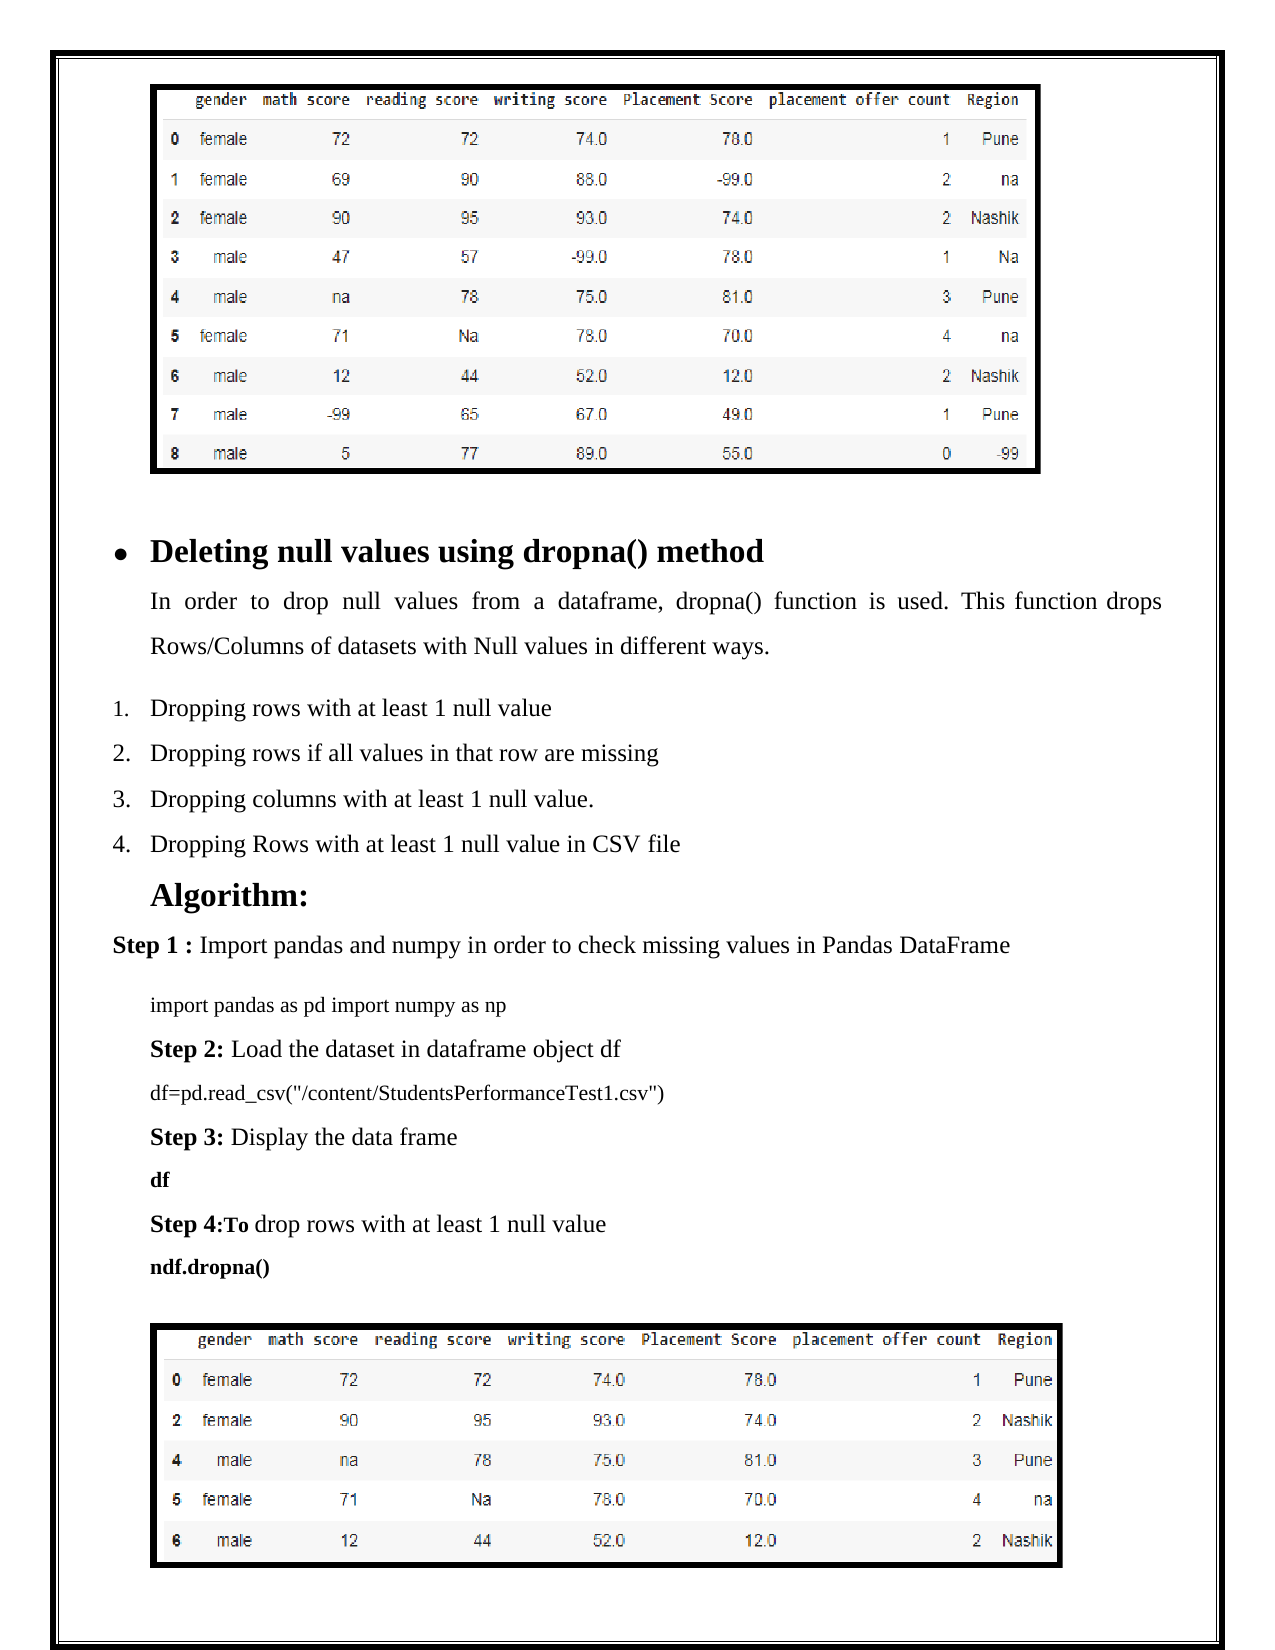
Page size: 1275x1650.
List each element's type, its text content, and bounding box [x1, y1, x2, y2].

picture [150, 84, 1041, 474]
subtitle Deleting null values using dropna() method [112, 531, 1162, 569]
picture [150, 1323, 1063, 1568]
text Step 3: Display the data frame [150, 1122, 1162, 1150]
text Step 2: Load the dataset in dataframe object df [150, 1034, 1162, 1063]
subtitle Algorithm: [150, 875, 1162, 913]
text Step 4:To drop rows with at least 1 null value [150, 1209, 1162, 1238]
list Dropping rows with at least 1 null value [112, 693, 1162, 722]
list Dropping columns with at least 1 null value. [112, 784, 1162, 813]
text df [150, 1167, 1162, 1192]
list Dropping rows if all values in that row are missing [112, 738, 1162, 767]
list Dropping Rows with at least 1 null value in CSV file [112, 829, 1162, 858]
text In order to drop null values from a dataframe, dropna() function is used. This function drops Rows/Columns of datasets with Null values in different ways. [150, 586, 1162, 660]
text df=pd.read_csv("/content/StudentsPerformanceTest1.csv") [150, 1080, 1162, 1105]
text import pandas as pd import numpy as np [150, 976, 1162, 1018]
text Step 1 : Import pandas and numpy in order to check missing values in Pandas DataFrame [69, 930, 1162, 958]
text ndf.dropna() [150, 1254, 1162, 1279]
